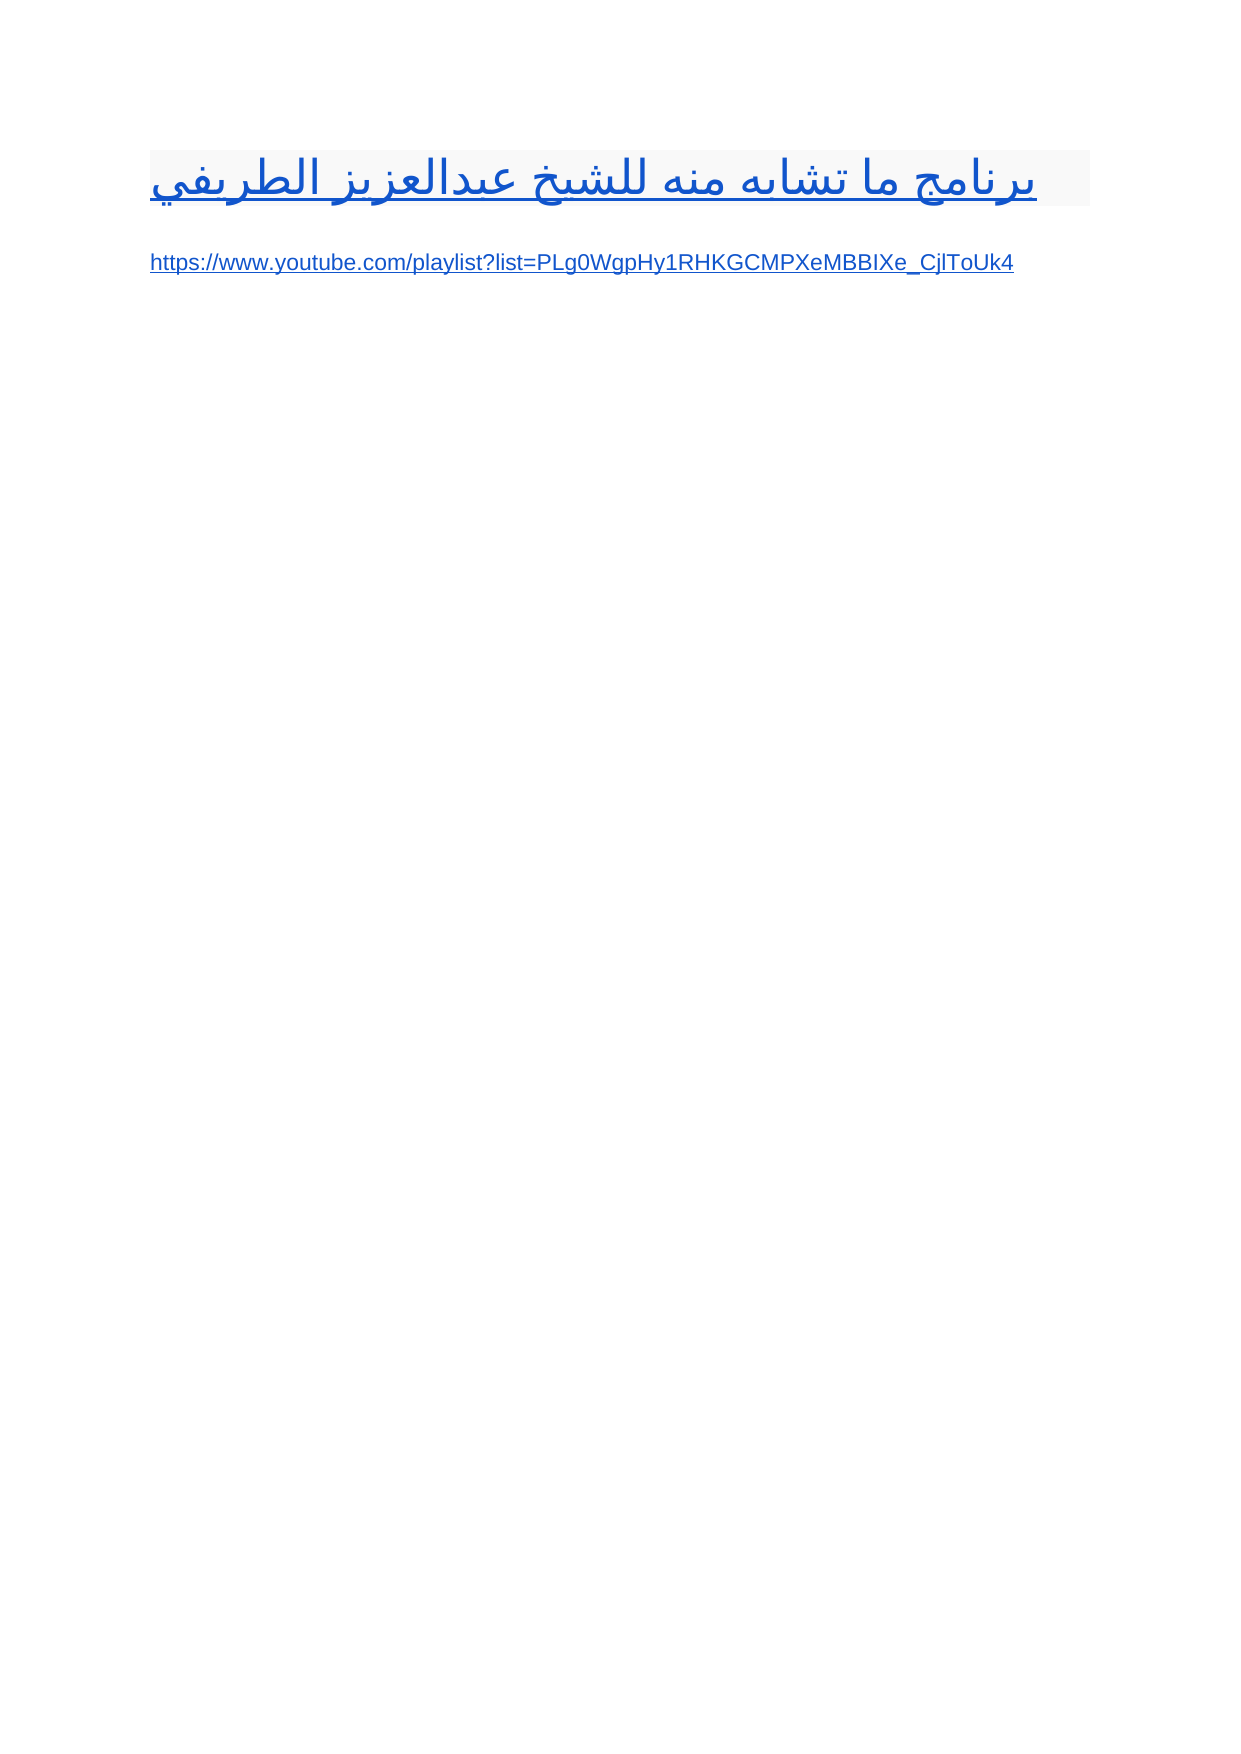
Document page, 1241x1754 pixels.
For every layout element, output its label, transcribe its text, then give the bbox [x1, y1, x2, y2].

text https://www.youtube.com/playlist?list=PLg0WgpHy1RHKGCMPXeMBBIXe_CjlToUk4 [150, 249, 1090, 275]
subtitle برنامج ما تشابه منه للشيخ عبدالعزيز الطريفي [150, 150, 1090, 206]
